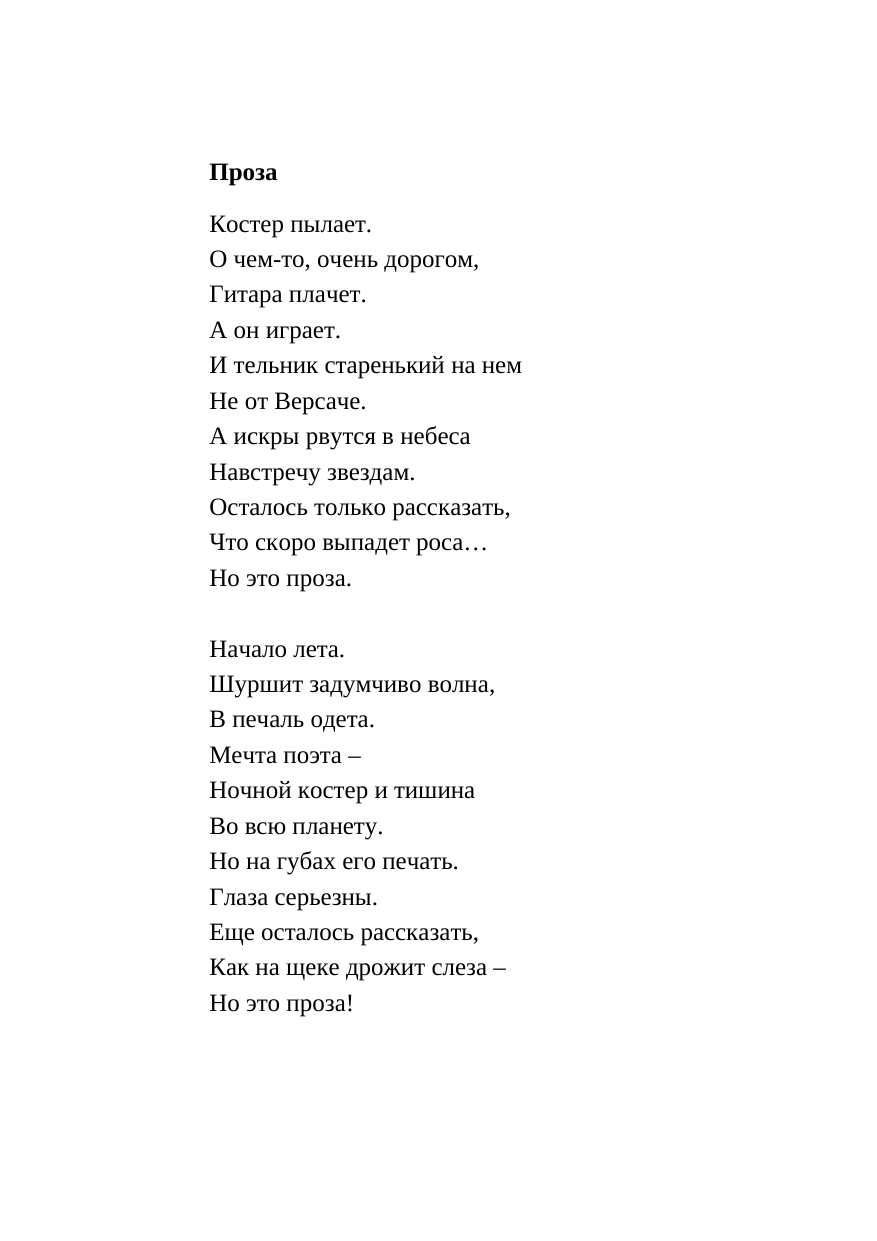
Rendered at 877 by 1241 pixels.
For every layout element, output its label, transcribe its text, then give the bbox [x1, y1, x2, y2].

text Костер пылает. О чем-то, очень дорогом, Гитара плачет. А он играет. И тельник старенький на нем Не от Версаче. А искры рвутся в небеса Навстречу звездам. Осталось только рассказать, Что скоро выпадет роса… Но это проза. Начало лета. Шуршит задумчиво волна, В печаль одета. Мечта поэта – Ночной костер и тишина Во всю планету. Но на губах его печать. Глаза серьезны. Еще осталось рассказать, Как на щеке дрожит слеза – Но это проза! [209, 202, 727, 1052]
text Проза [209, 150, 727, 185]
